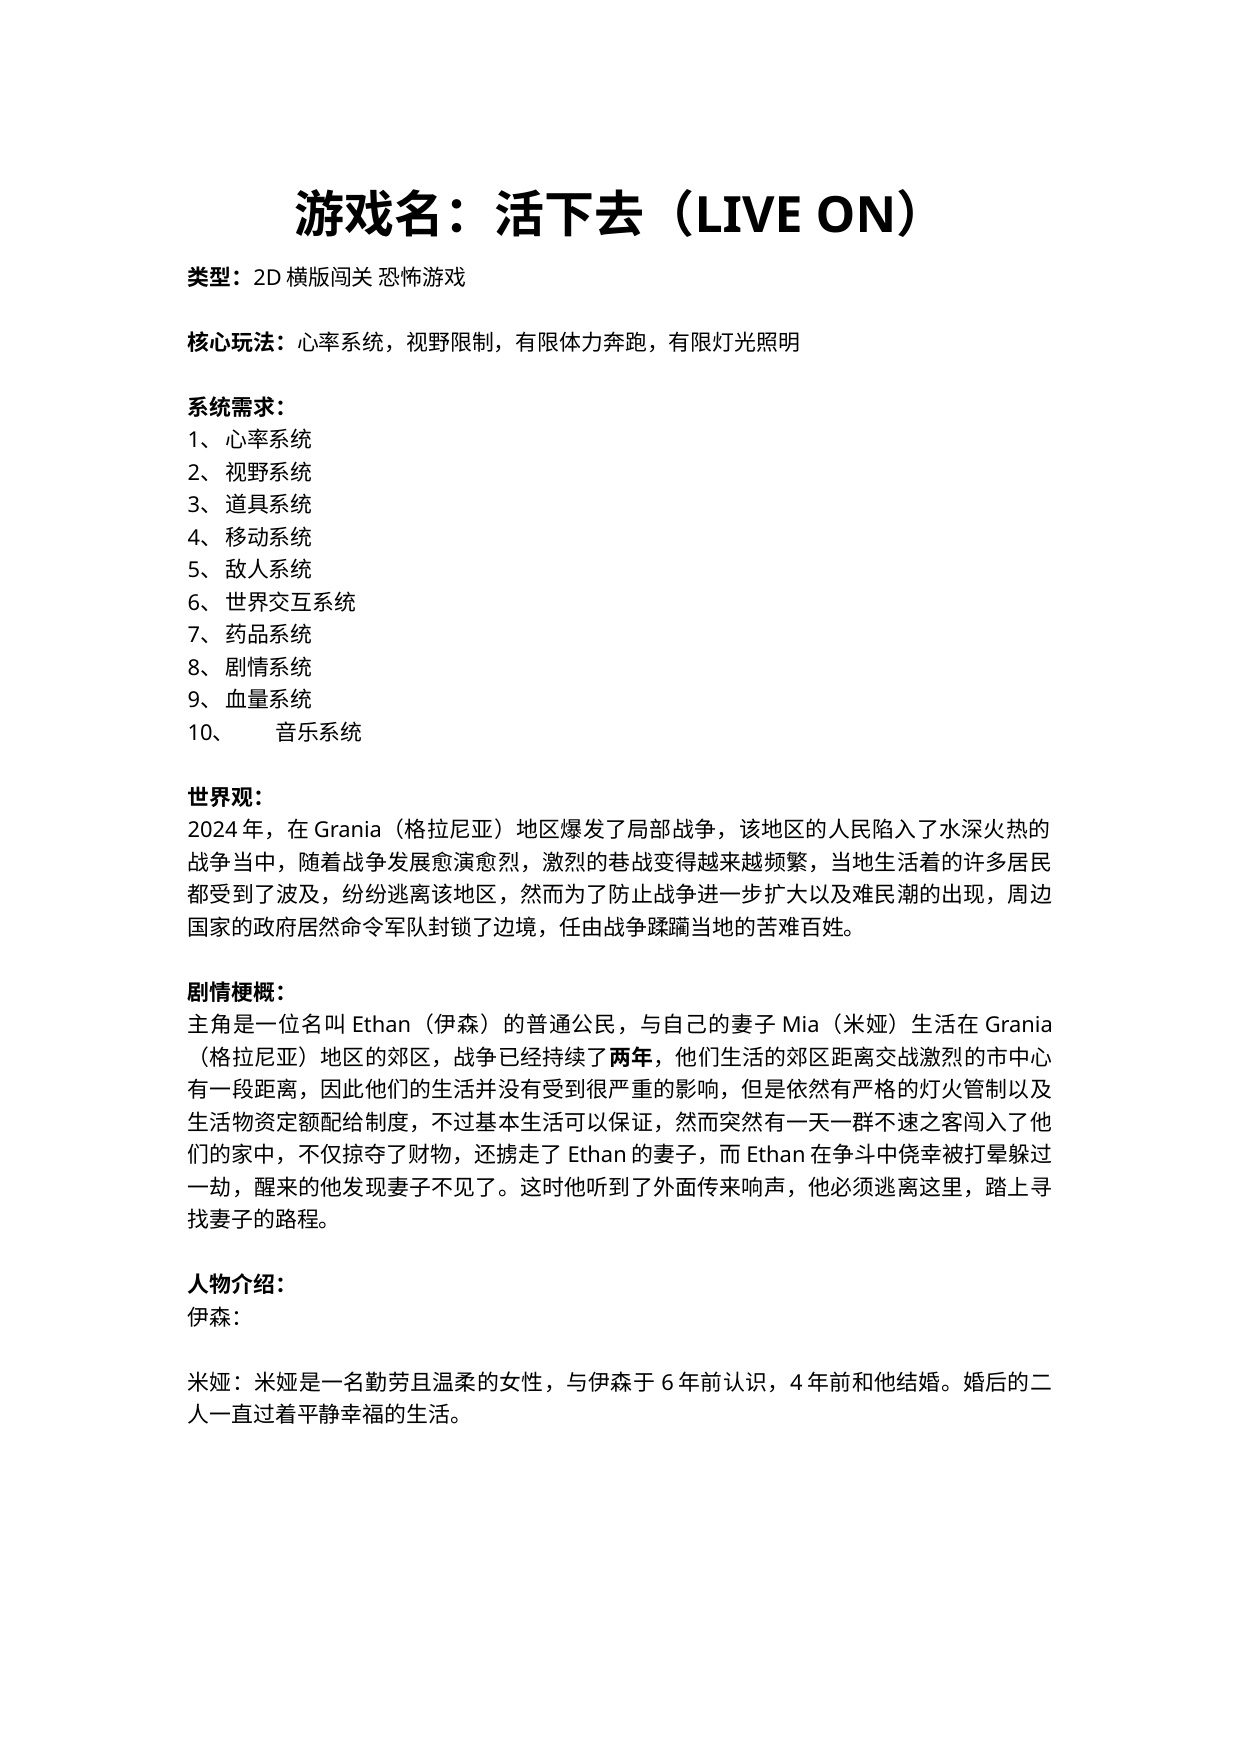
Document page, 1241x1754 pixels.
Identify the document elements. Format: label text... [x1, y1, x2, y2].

text 系统需求： [187, 389, 1053, 422]
text 2024年，在Grania（格拉尼亚）地区爆发了局部战争，该地区的人民陷入了水深火热的战争当中，随着战争发展愈演愈烈，激烈的巷战变得越来越频繁，当地生活着的许多居民都受到了波及，纷纷逃离该地区，然而为了防止战争进一步扩大以及难民潮的出现，周边国家的政府居然命令军队封锁了边境，任由战争蹂躏当地的苦难百姓。 [187, 812, 1053, 942]
text 游戏名：活下去（LIVE ON） [187, 162, 1053, 259]
list 视野系统 [187, 454, 1053, 487]
text 主角是一位名叫Ethan（伊森）的普通公民，与自己的妻子Mia（米娅）生活在Grania（格拉尼亚）地区的郊区，战争已经持续了两年，他们生活的郊区距离交战激烈的市中心有一段距离，因此他们的生活并没有受到很严重的影响，但是依然有严格的灯火管制以及生活物资定额配给制度，不过基本生活可以保证，然而突然有一天一群不速之客闯入了他们的家中，不仅掠夺了财物，还掳走了Ethan的妻子，而Ethan在争斗中侥幸被打晕躲过一劫，醒来的他发现妻子不见了。这时他听到了外面传来响声，他必须逃离这里，踏上寻找妻子的路程。 [187, 1007, 1053, 1234]
text 剧情梗概： [187, 974, 1053, 1007]
list 音乐系统 [187, 714, 1053, 747]
list 血量系统 [187, 682, 1053, 714]
text 核心玩法：心率系统，视野限制，有限体力奔跑，有限灯光照明 [187, 324, 1053, 357]
text 类型：2D横版闯关 恐怖游戏 [187, 259, 1053, 292]
text 米娅：米娅是一名勤劳且温柔的女性，与伊森于6年前认识，4年前和他结婚。婚后的二人一直过着平静幸福的生活。 [187, 1364, 1053, 1429]
list 剧情系统 [187, 649, 1053, 682]
text 伊森： [187, 1299, 1053, 1332]
list 移动系统 [187, 519, 1053, 552]
list 心率系统 [187, 422, 1053, 454]
list 药品系统 [187, 617, 1053, 649]
list 世界交互系统 [187, 584, 1053, 617]
list 敌人系统 [187, 552, 1053, 584]
text 世界观： [187, 779, 1053, 812]
list 道具系统 [187, 487, 1053, 519]
text 人物介绍： [187, 1267, 1053, 1299]
